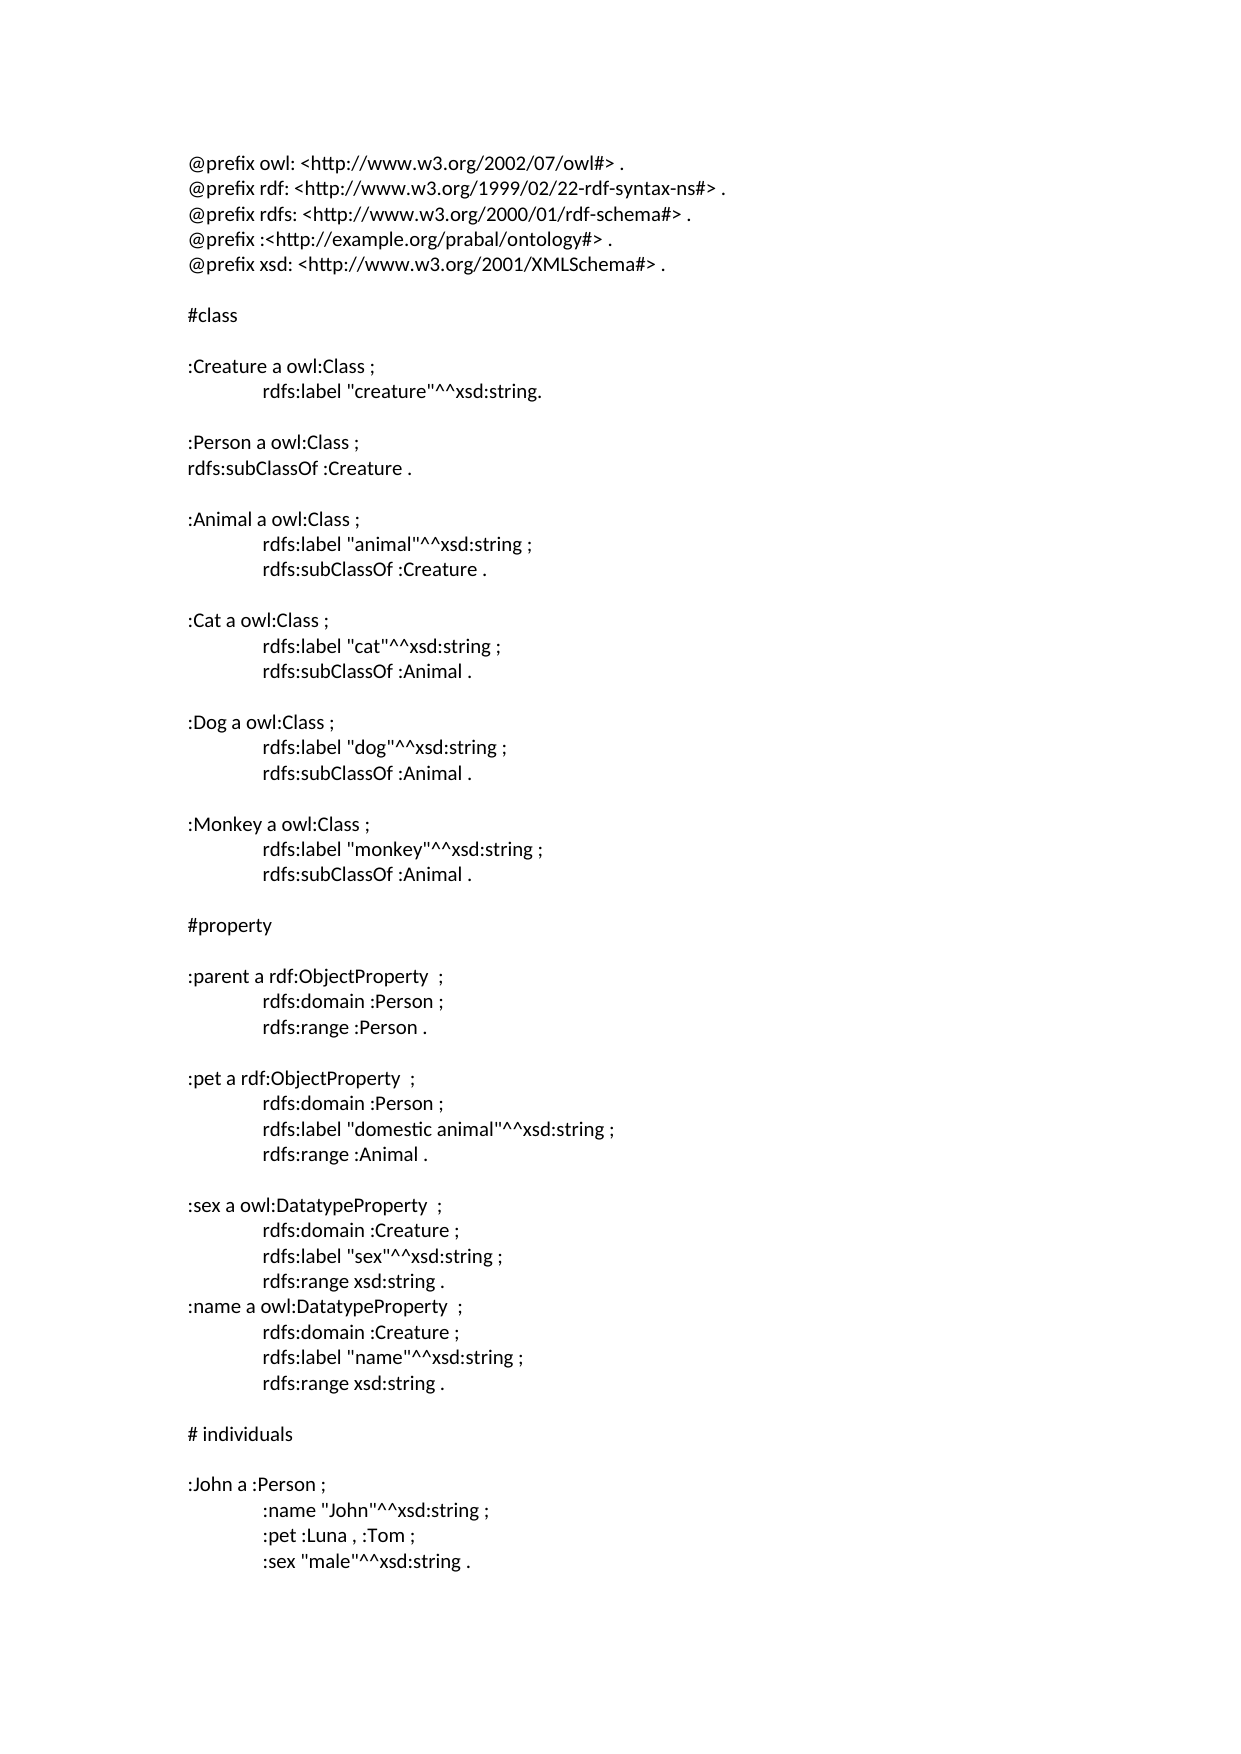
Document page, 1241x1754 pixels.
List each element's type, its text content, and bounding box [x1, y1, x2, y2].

text :Monkey a owl:Class ; [187, 811, 1053, 836]
text # individuals [187, 1421, 1053, 1446]
text rdfs:label "monkey"^^xsd:string ; [187, 836, 1053, 862]
text @prefix owl: <http://www.w3.org/2002/07/owl#> . [187, 150, 1053, 175]
text rdfs:subClassOf :Animal . [187, 862, 1053, 887]
text rdfs:label "name"^^xsd:string ; [187, 1344, 1053, 1370]
text rdfs:range :Animal . [187, 1141, 1053, 1167]
text :pet :Luna , :Tom ; [187, 1522, 1053, 1548]
text rdfs:domain :Creature ; [187, 1319, 1053, 1344]
text @prefix rdfs: <http://www.w3.org/2000/01/rdf-schema#> . [187, 201, 1053, 226]
text :Creature a owl:Class ; [187, 353, 1053, 379]
text :Cat a owl:Class ; [187, 607, 1053, 633]
text rdfs:subClassOf :Creature . [187, 557, 1053, 582]
text @prefix :<http://example.org/prabal/ontology#> . [187, 226, 1053, 252]
text #class [187, 302, 1053, 328]
text #property [187, 912, 1053, 938]
text rdfs:subClassOf :Creature . [187, 455, 1053, 480]
text rdfs:domain :Person ; [187, 989, 1053, 1014]
text rdfs:range :Person . [187, 1014, 1053, 1039]
text rdfs:subClassOf :Animal . [187, 658, 1053, 684]
text :sex "male"^^xsd:string . [187, 1548, 1053, 1573]
text rdfs:label "cat"^^xsd:string ; [187, 633, 1053, 658]
text :John a :Person ; [187, 1472, 1053, 1497]
text :sex a owl:DatatypeProperty ; [187, 1192, 1053, 1217]
text rdfs:subClassOf :Animal . [187, 760, 1053, 785]
text :parent a rdf:ObjectProperty ; [187, 963, 1053, 989]
text :Person a owl:Class ; [187, 429, 1053, 455]
text rdfs:range xsd:string . [187, 1370, 1053, 1395]
text :name a owl:DatatypeProperty ; [187, 1294, 1053, 1319]
text :Dog a owl:Class ; [187, 709, 1053, 734]
text :name "John"^^xsd:string ; [187, 1497, 1053, 1522]
text rdfs:label "animal"^^xsd:string ; [187, 531, 1053, 557]
text rdfs:label "creature"^^xsd:string. [187, 379, 1053, 404]
text rdfs:range xsd:string . [187, 1268, 1053, 1294]
text @prefix rdf: <http://www.w3.org/1999/02/22-rdf-syntax-ns#> . [187, 175, 1053, 201]
text rdfs:label "domestic animal"^^xsd:string ; [187, 1116, 1053, 1141]
text rdfs:label "sex"^^xsd:string ; [187, 1243, 1053, 1268]
text rdfs:label "dog"^^xsd:string ; [187, 734, 1053, 760]
text @prefix xsd: <http://www.w3.org/2001/XMLSchema#> . [187, 252, 1053, 277]
text rdfs:domain :Creature ; [187, 1217, 1053, 1243]
text rdfs:domain :Person ; [187, 1090, 1053, 1116]
text :pet a rdf:ObjectProperty ; [187, 1065, 1053, 1090]
text :Animal a owl:Class ; [187, 506, 1053, 531]
